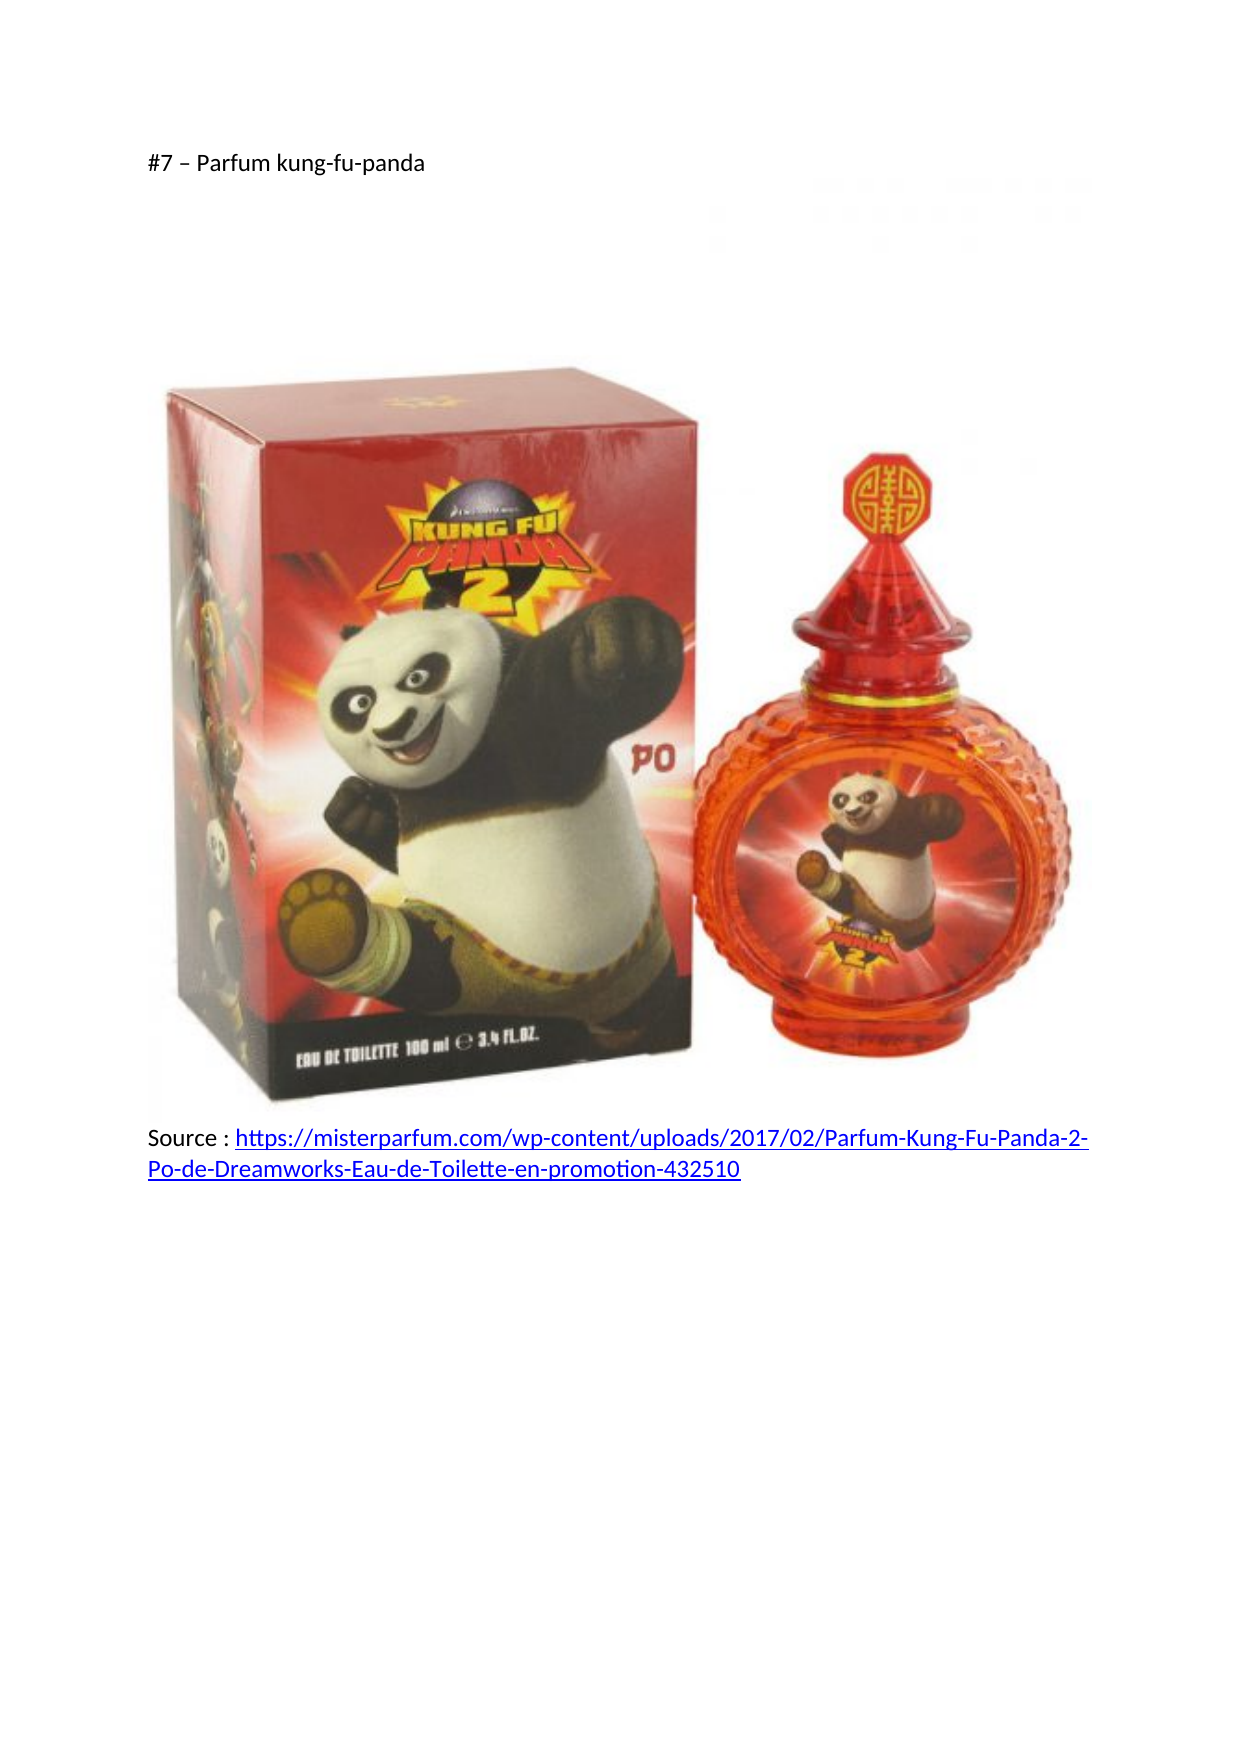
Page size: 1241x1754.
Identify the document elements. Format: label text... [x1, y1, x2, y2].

picture [147, 178, 1092, 1123]
text #7 – Parfum kung-fu-panda [148, 148, 1093, 178]
text Source : https://misterparfum.com/wp-content/uploads/2017/02/Parfum-Kung-Fu-Panda-2-Po-de-Dreamworks-Eau-de-Toilette-en-promotion-432510 [148, 1122, 1093, 1183]
